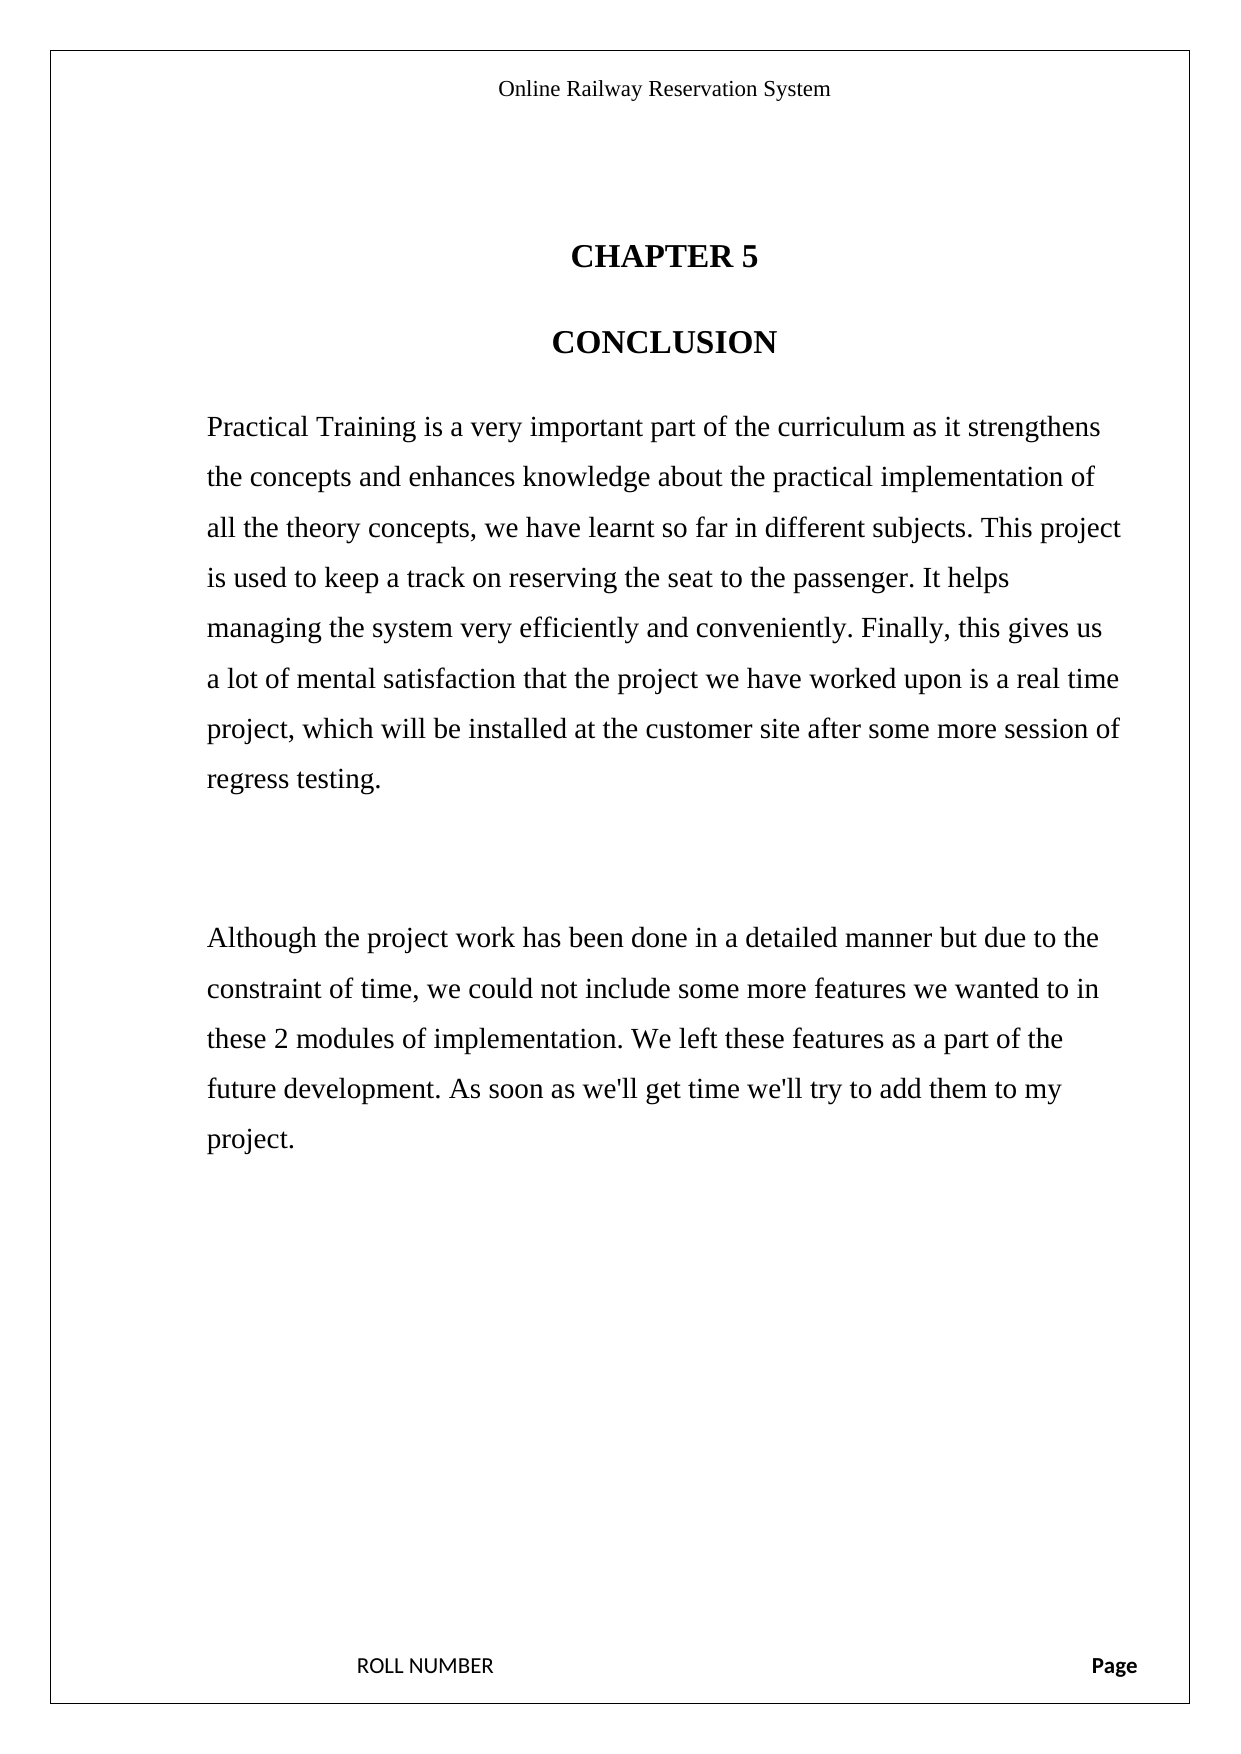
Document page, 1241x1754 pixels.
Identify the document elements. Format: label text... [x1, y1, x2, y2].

text Although the project work has been done in a detailed manner but due to the constraint of time, we could not include some more features we wanted to in these 2 modules of implementation. We left these features as a part of the future development. As soon as we'll get time we'll try to add them to my project. [207, 920, 1122, 1155]
text Practical Training is a very important part of the curriculum as it strengthens the concepts and enhances knowledge about the practical implementation of all the theory concepts, we have learnt so far in different subjects. This project is used to keep a track on reserving the seat to the passenger. It helps managing the system very efficiently and conveniently. Finally, this gives us a lot of mental satisfaction that the project we have worked upon is a real time project, which will be installed at the customer site after some more session of regress testing. [207, 409, 1122, 795]
text CONCLUSIONCHAPTER 5 [207, 236, 1122, 274]
text CONCLUSION [207, 323, 1122, 361]
